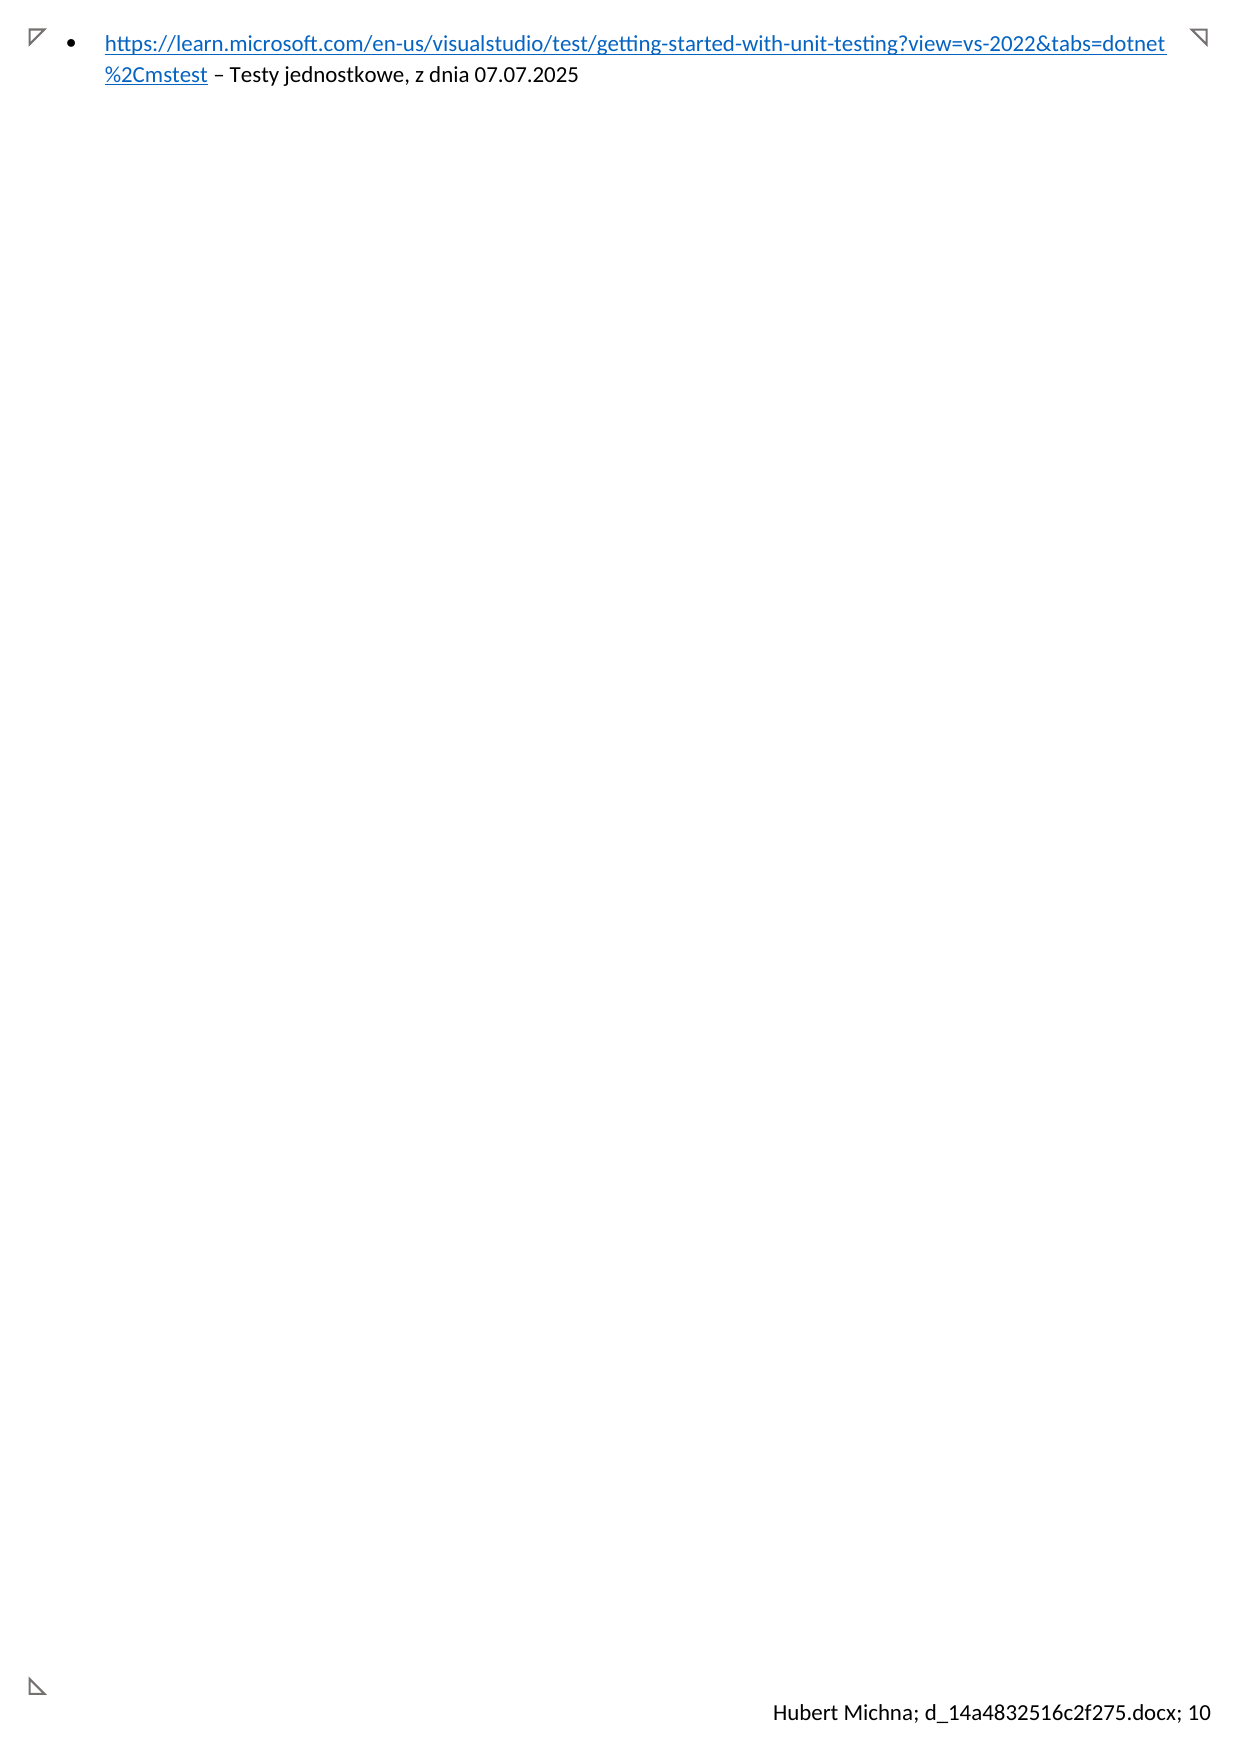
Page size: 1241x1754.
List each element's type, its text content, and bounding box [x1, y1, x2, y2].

list https://learn.microsoft.com/en-us/visualstudio/test/getting-started-with-unit-testing?view=vs-2022&tabs=dotnet%2Cmstest – Testy jednostkowe, z dnia 07.07.2025 [67, 29, 1211, 88]
